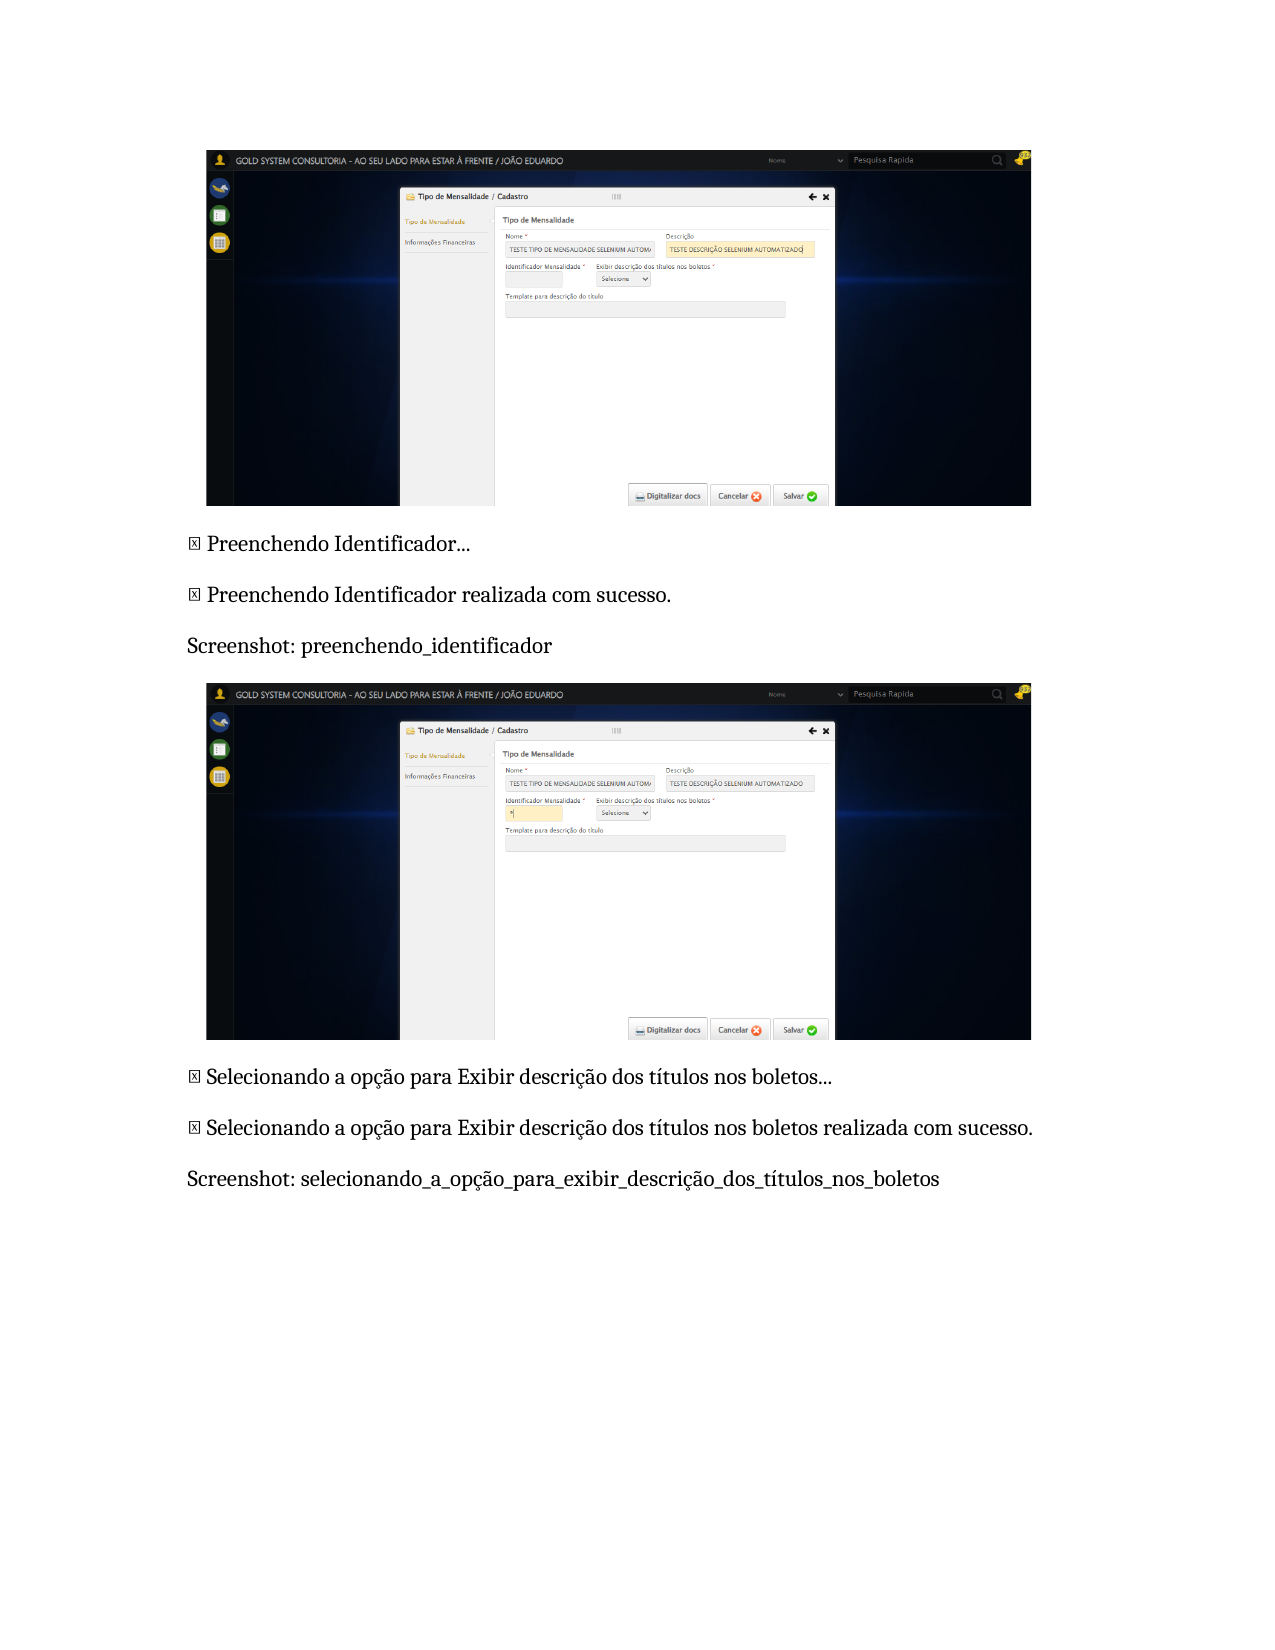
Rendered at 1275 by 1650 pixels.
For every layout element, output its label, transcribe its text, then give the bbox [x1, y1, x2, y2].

text ✅ Preenchendo Identificador realizada com sucesso. [187, 581, 1087, 608]
text Screenshot: selecionando_a_opção_para_exibir_descrição_dos_títulos_nos_boletos [187, 1166, 1087, 1192]
picture [206, 150, 1032, 506]
text ✅ Selecionando a opção para Exibir descrição dos títulos nos boletos realizada com sucesso. [187, 1115, 1087, 1141]
text 🔄 Selecionando a opção para Exibir descrição dos títulos nos boletos... [187, 1064, 1087, 1090]
text Screenshot: preenchendo_identificador [187, 632, 1087, 659]
text 🔄 Preenchendo Identificador... [187, 530, 1087, 557]
picture [206, 683, 1032, 1040]
